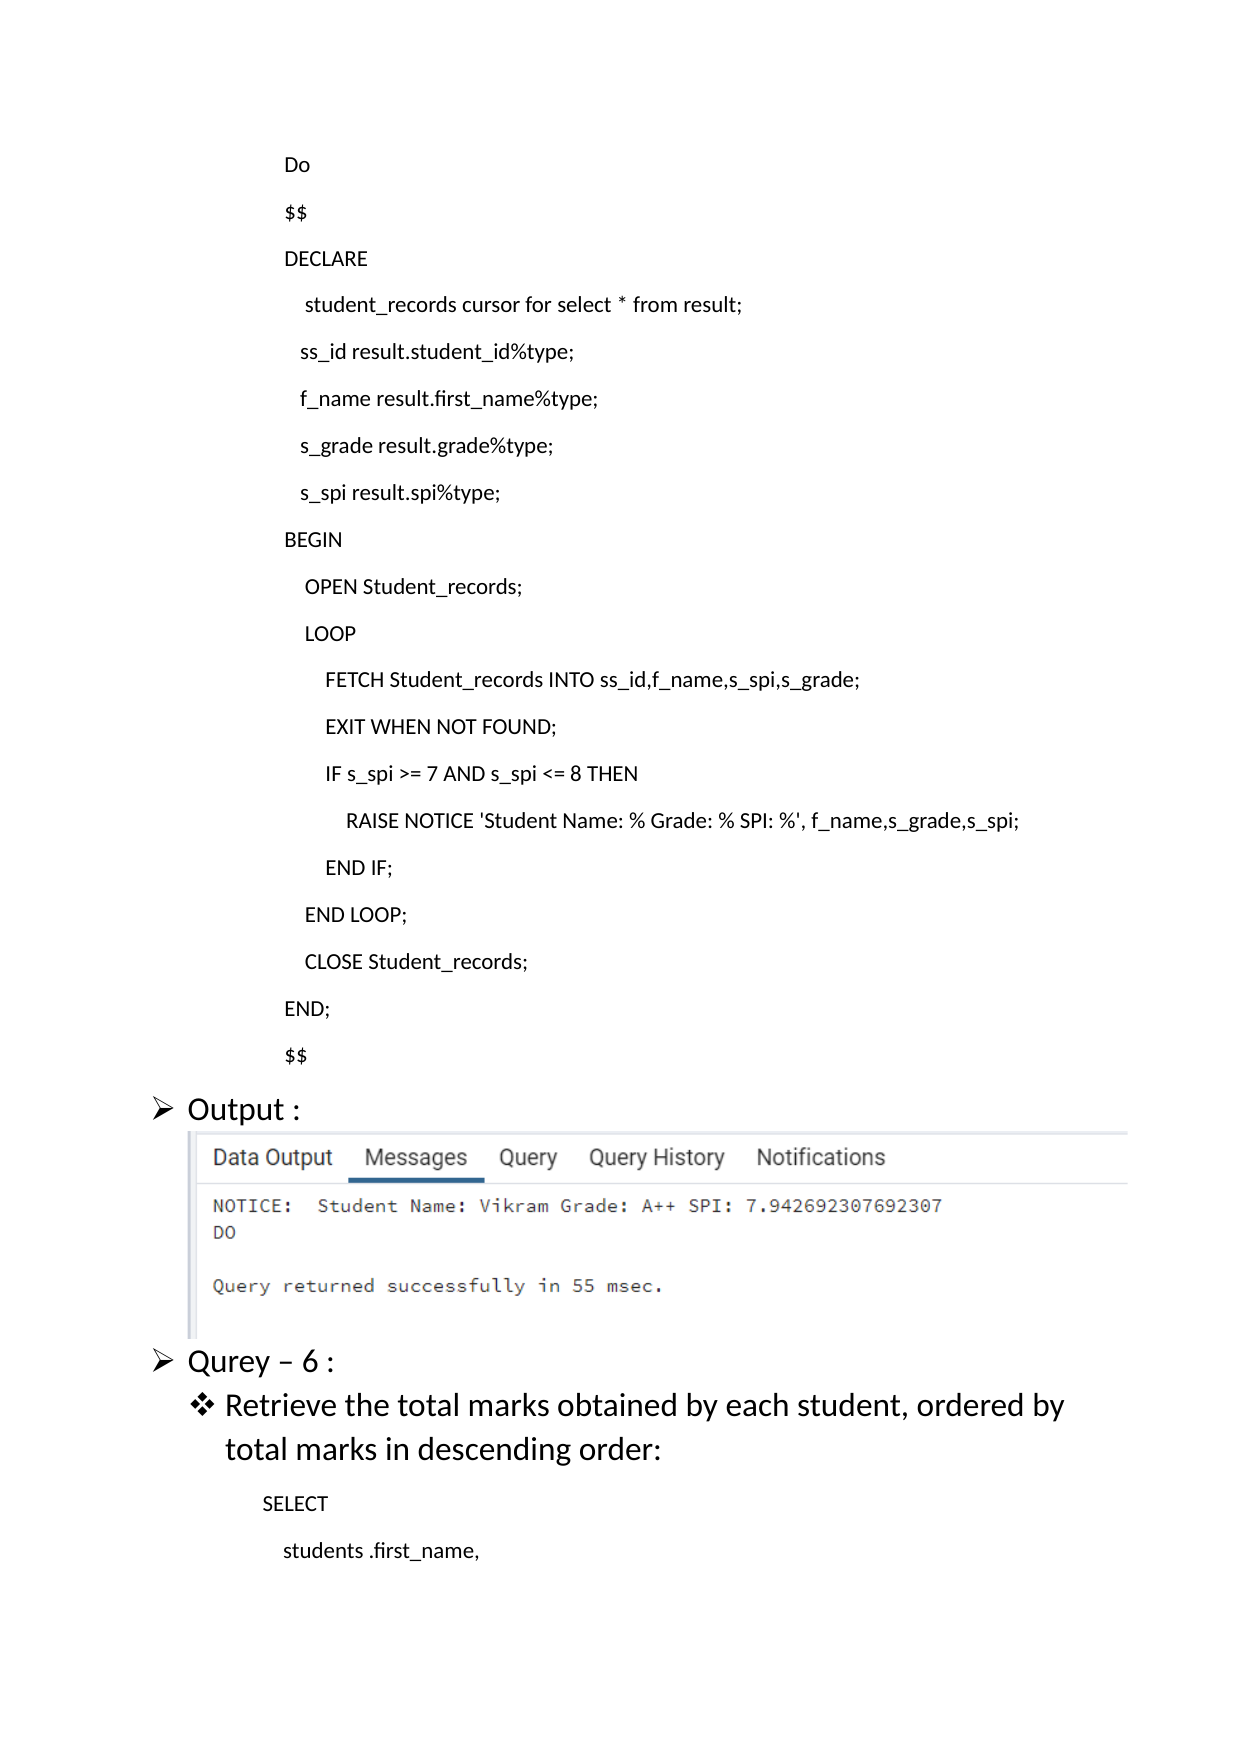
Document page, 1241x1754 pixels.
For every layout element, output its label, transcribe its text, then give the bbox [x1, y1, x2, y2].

list Qurey – 6 : [150, 1340, 1090, 1381]
text s_spi result.spi%type; [209, 478, 1090, 506]
text CLOSE Student_records; [209, 947, 1090, 975]
text students .first_name, [187, 1536, 1090, 1564]
list Retrieve the total marks obtained by each student, ordered by total marks in descending order: [187, 1384, 1090, 1469]
text IF s_spi >= 7 AND s_spi <= 8 THEN [209, 759, 1090, 787]
text FETCH Student_records INTO ss_id,f_name,s_spi,s_grade; [209, 666, 1090, 694]
text f_name result.first_name%type; [209, 384, 1090, 412]
picture [187, 1131, 1128, 1339]
text END IF; [209, 853, 1090, 881]
text student_records cursor for select * from result; [209, 291, 1090, 319]
text END LOOP; [209, 900, 1090, 928]
text s_grade result.grade%type; [209, 431, 1090, 459]
text ss_id result.student_id%type; [209, 337, 1090, 366]
text SELECT [187, 1489, 1090, 1517]
text BEGIN [209, 525, 1090, 553]
text RAISE NOTICE 'Student Name: % Grade: % SPI: %', f_name,s_grade,s_spi; [209, 806, 1090, 834]
text DECLARE [209, 244, 1090, 272]
list Output : [150, 1087, 1090, 1128]
text END; [209, 994, 1090, 1022]
text $$ [209, 197, 1090, 225]
text OPEN Student_records; [209, 572, 1090, 600]
text LOOP [209, 619, 1090, 647]
text $$ [209, 1041, 1090, 1069]
text EXIT WHEN NOT FOUND; [209, 712, 1090, 741]
text Do [209, 150, 1090, 178]
